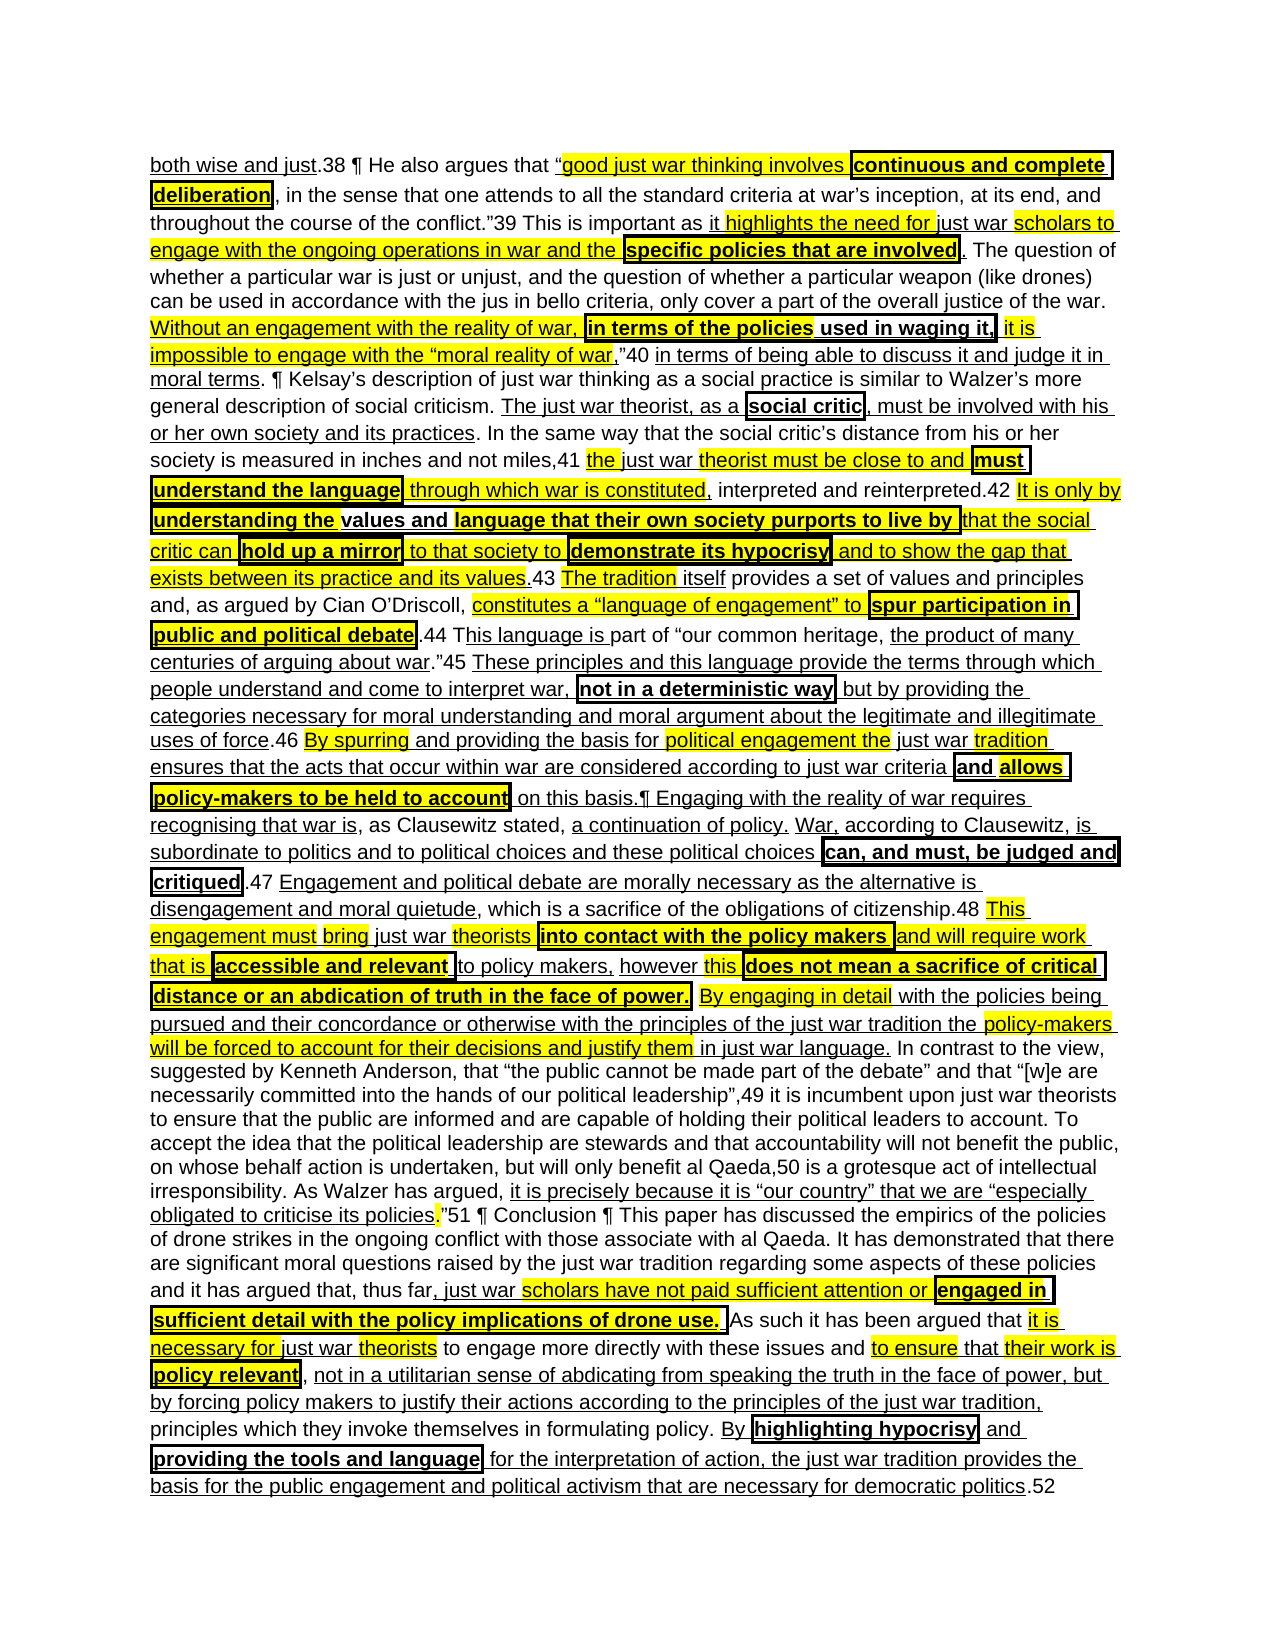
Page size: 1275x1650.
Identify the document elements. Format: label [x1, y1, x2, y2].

text [150, 150, 1125, 1498]
